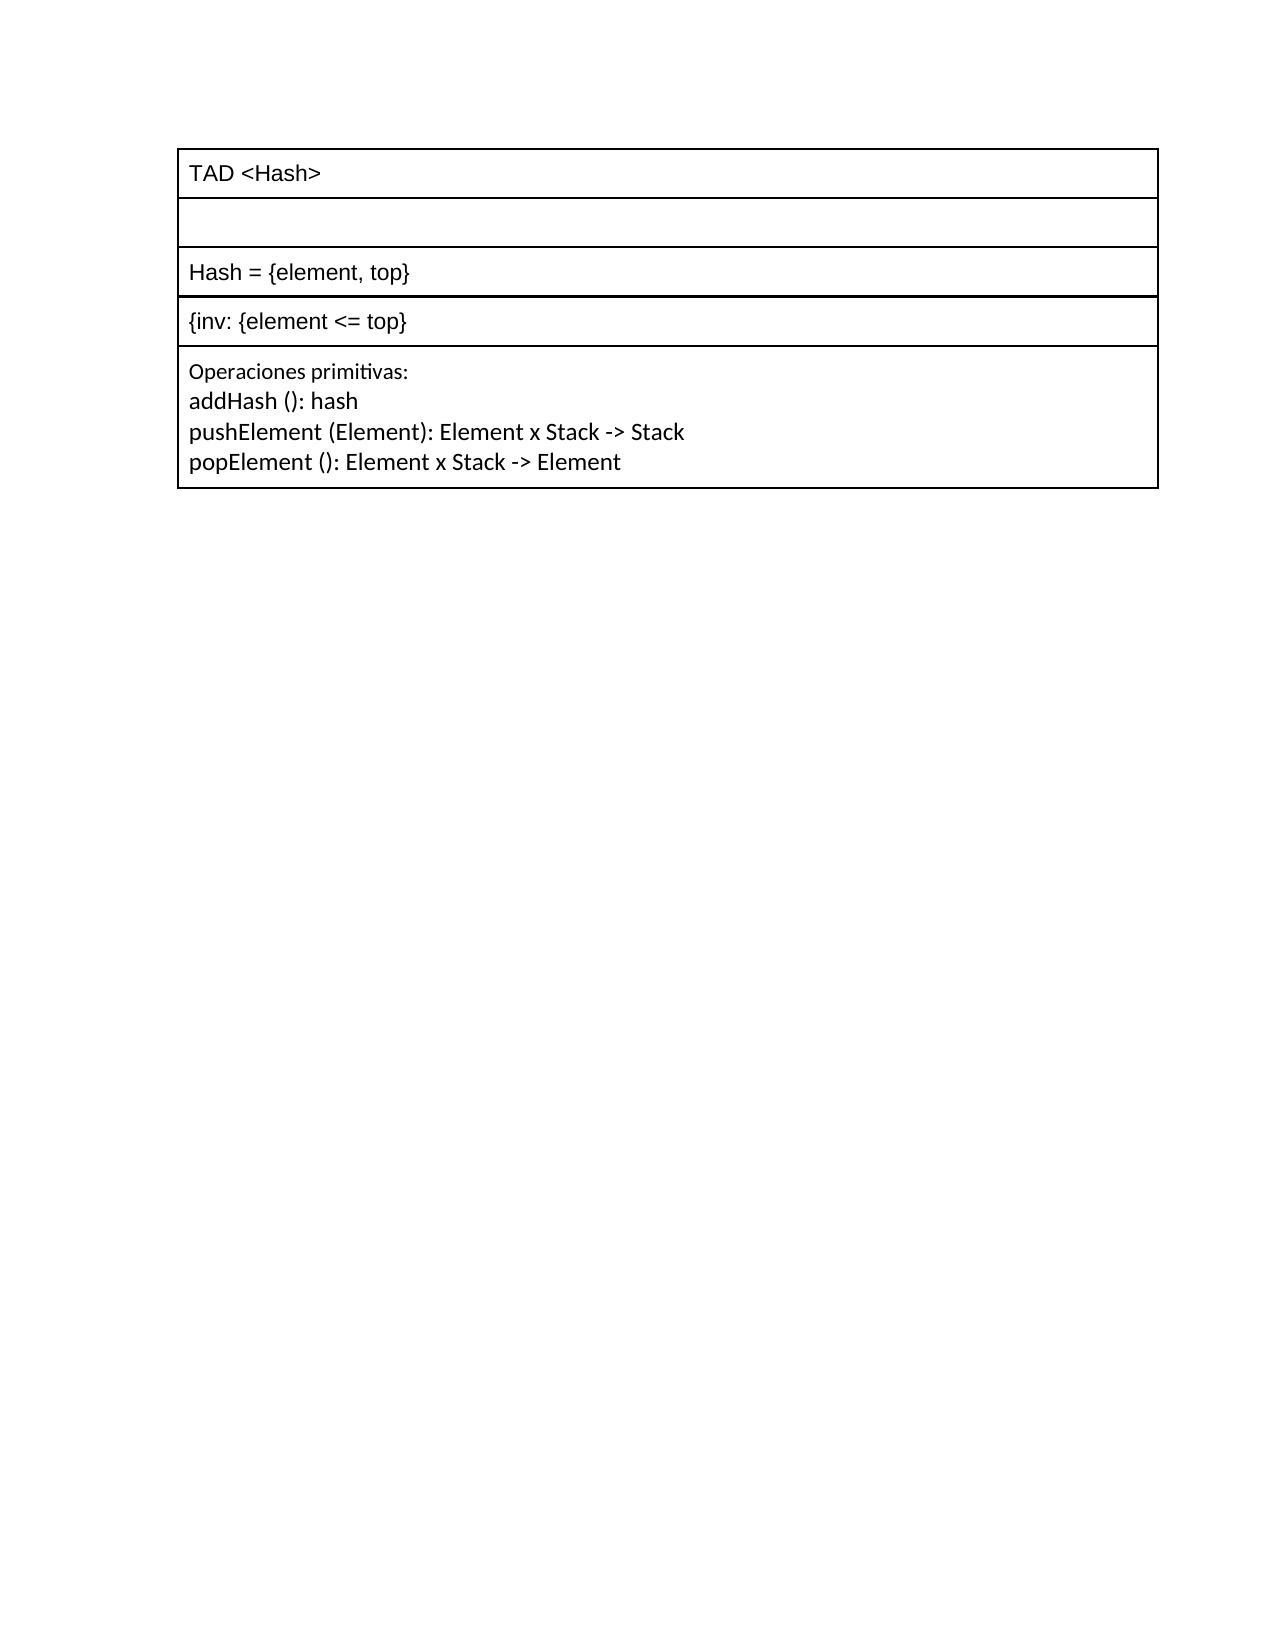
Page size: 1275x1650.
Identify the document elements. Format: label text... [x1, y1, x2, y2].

table_cell [179, 199, 1157, 246]
table_cell Operaciones primitivas: addHash (): hash pushElement (Element): Element x Stack -> Stack popElement (): Element x Stack -> Element [179, 347, 1157, 487]
table_cell Hash = {element, top} [179, 248, 1157, 295]
table_header TAD <Hash> [179, 150, 1157, 197]
table_cell {inv: {element <= top} [179, 298, 1157, 345]
